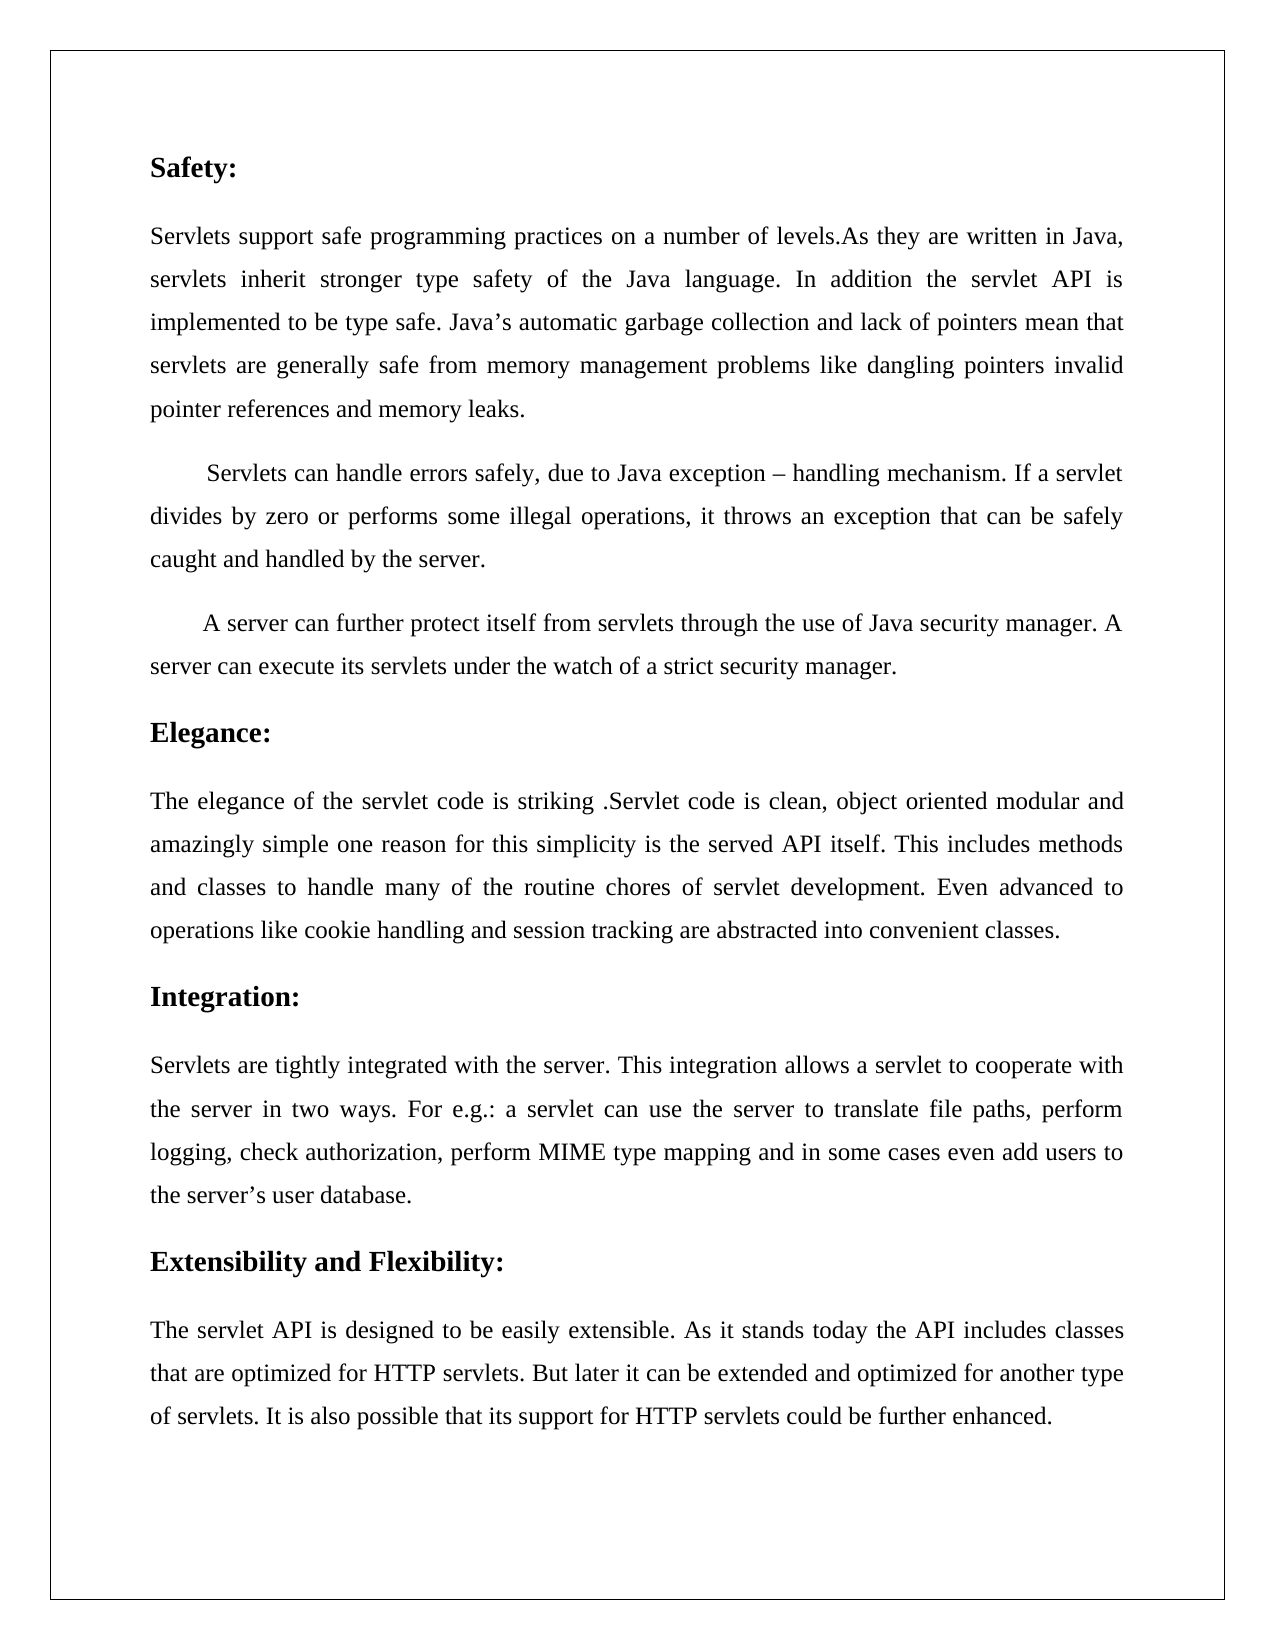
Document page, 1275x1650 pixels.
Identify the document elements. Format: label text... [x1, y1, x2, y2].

text Safety: [150, 150, 1125, 183]
text The elegance of the servlet code is striking .Servlet code is clean, object oriented modular and amazingly simple one reason for this simplicity is the served API itself. This includes methods and classes to handle many of the routine chores of servlet development. Even advanced to operations like cookie handling and session tracking are abstracted into convenient classes. [150, 786, 1125, 944]
text Servlets are tightly integrated with the server. This integration allows a servlet to cooperate with the server in two ways. For e.g.: a servlet can use the server to translate file paths, perform logging, check authorization, perform MIME type mapping and in some cases even add users to the server’s user database. [150, 1051, 1125, 1209]
text Servlets can handle errors safely, due to Java exception – handling mechanism. If a servlet divides by zero or performs some illegal operations, it throws an exception that can be safely caught and handled by the server. [150, 458, 1125, 573]
text Elegance: [150, 715, 1125, 748]
text Servlets support safe programming practices on a number of levels.As they are written in Java, servlets inherit stronger type safety of the Java language. In addition the servlet API is implemented to be type safe. Java’s automatic garbage collection and lack of pointers mean that servlets are generally safe from memory management problems like dangling pointers invalid pointer references and memory leaks. [150, 221, 1125, 422]
text Extensibility and Flexibility: [150, 1244, 1125, 1277]
text The servlet API is designed to be easily extensible. As it stands today the API includes classes that are optimized for HTTP servlets. But later it can be extended and optimized for another type of servlets. It is also possible that its support for HTTP servlets could be further enhanced. [150, 1315, 1125, 1430]
text Integration: [150, 979, 1125, 1013]
text A server can further protect itself from servlets through the use of Java security manager. A server can execute its servlets under the watch of a strict security manager. [150, 608, 1125, 680]
